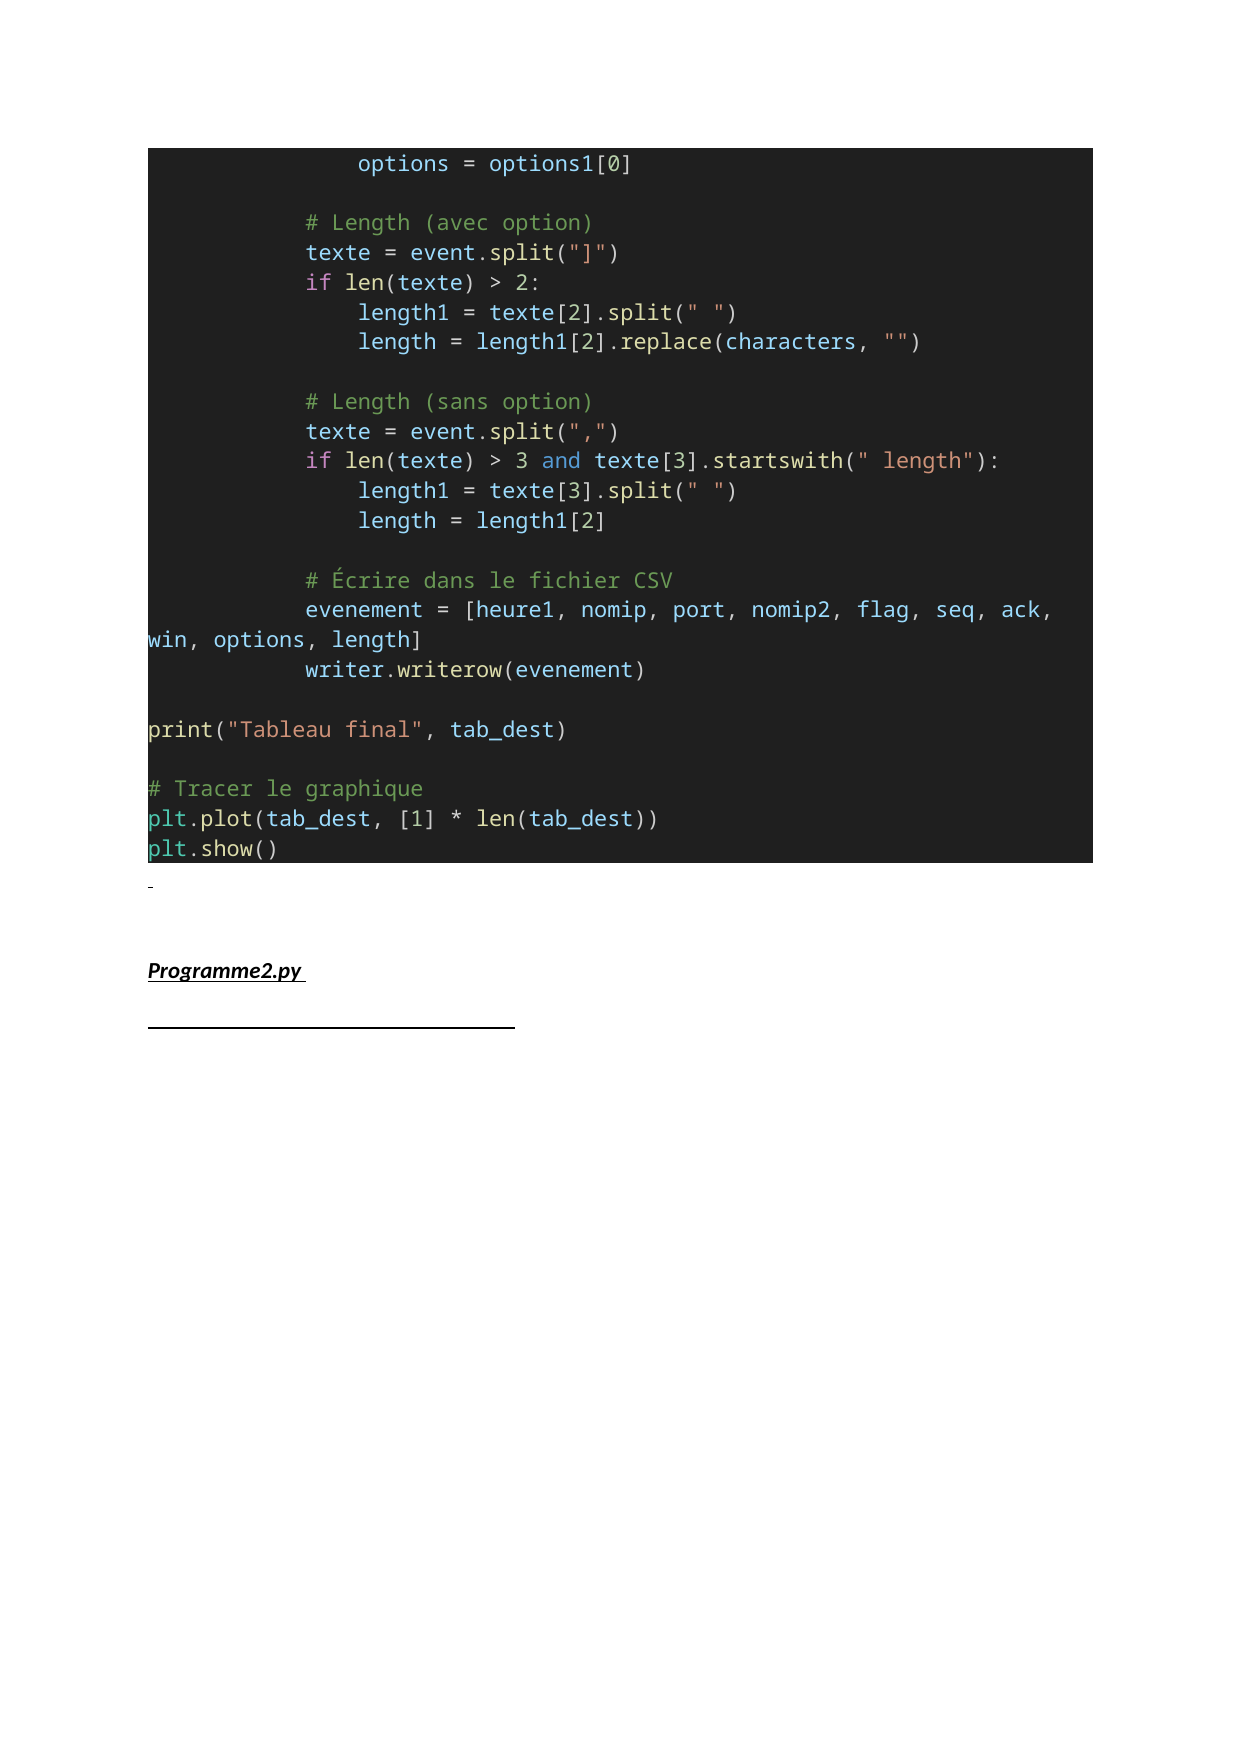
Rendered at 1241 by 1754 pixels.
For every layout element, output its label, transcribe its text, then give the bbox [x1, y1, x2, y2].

text evenement = [heure1, nomip, port, nomip2, flag, seq, ack, win, options, length] [148, 594, 1093, 654]
text if len(texte) > 2: [148, 267, 1093, 297]
text # Length (sans option) [148, 386, 1093, 416]
text length = length1[2] [148, 505, 1093, 535]
text texte = event.split("]") [148, 237, 1093, 267]
text # Écrire dans le fichier CSV [148, 565, 1093, 594]
text print("Tableau final", tab_dest) [148, 714, 1093, 743]
text # Tracer le graphique [148, 773, 1093, 803]
text length1 = texte[2].split(" ") [148, 297, 1093, 326]
text options = options1[0] [148, 148, 1093, 177]
text length1 = texte[3].split(" ") [148, 475, 1093, 505]
text texte = event.split(",") [148, 416, 1093, 446]
text plt.show() [148, 833, 1093, 863]
text if len(texte) > 3 and texte[3].startswith(" length"): [148, 446, 1093, 475]
text writer.writerow(evenement) [148, 654, 1093, 684]
text length = length1[2].replace(characters, "") [148, 326, 1093, 356]
text plt.plot(tab_dest, [1] * len(tab_dest)) [148, 803, 1093, 833]
text # Length (avec option) [148, 207, 1093, 237]
text Programme2.py [148, 956, 1093, 984]
